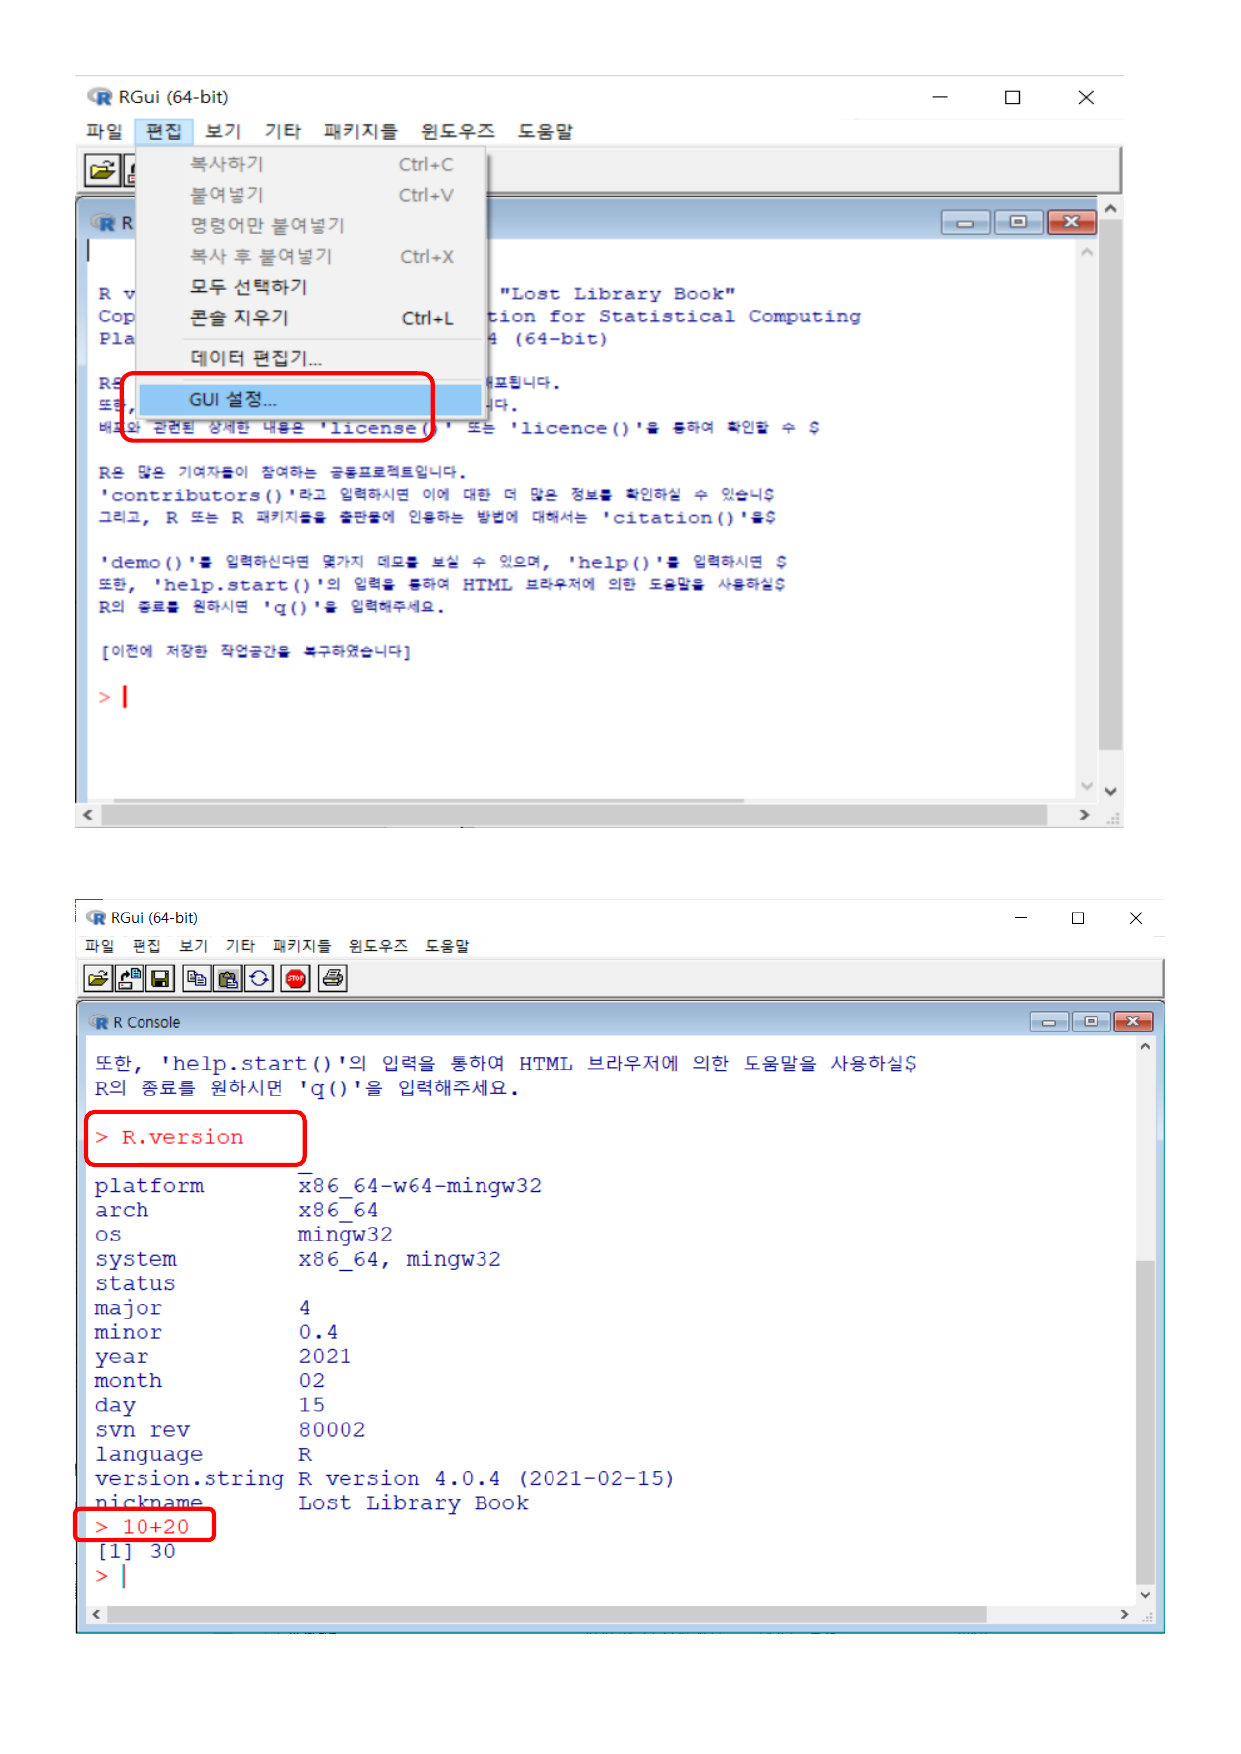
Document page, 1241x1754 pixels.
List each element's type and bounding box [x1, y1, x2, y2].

picture [75, 899, 1166, 1634]
picture [77, 1511, 211, 1538]
picture [75, 75, 1124, 828]
